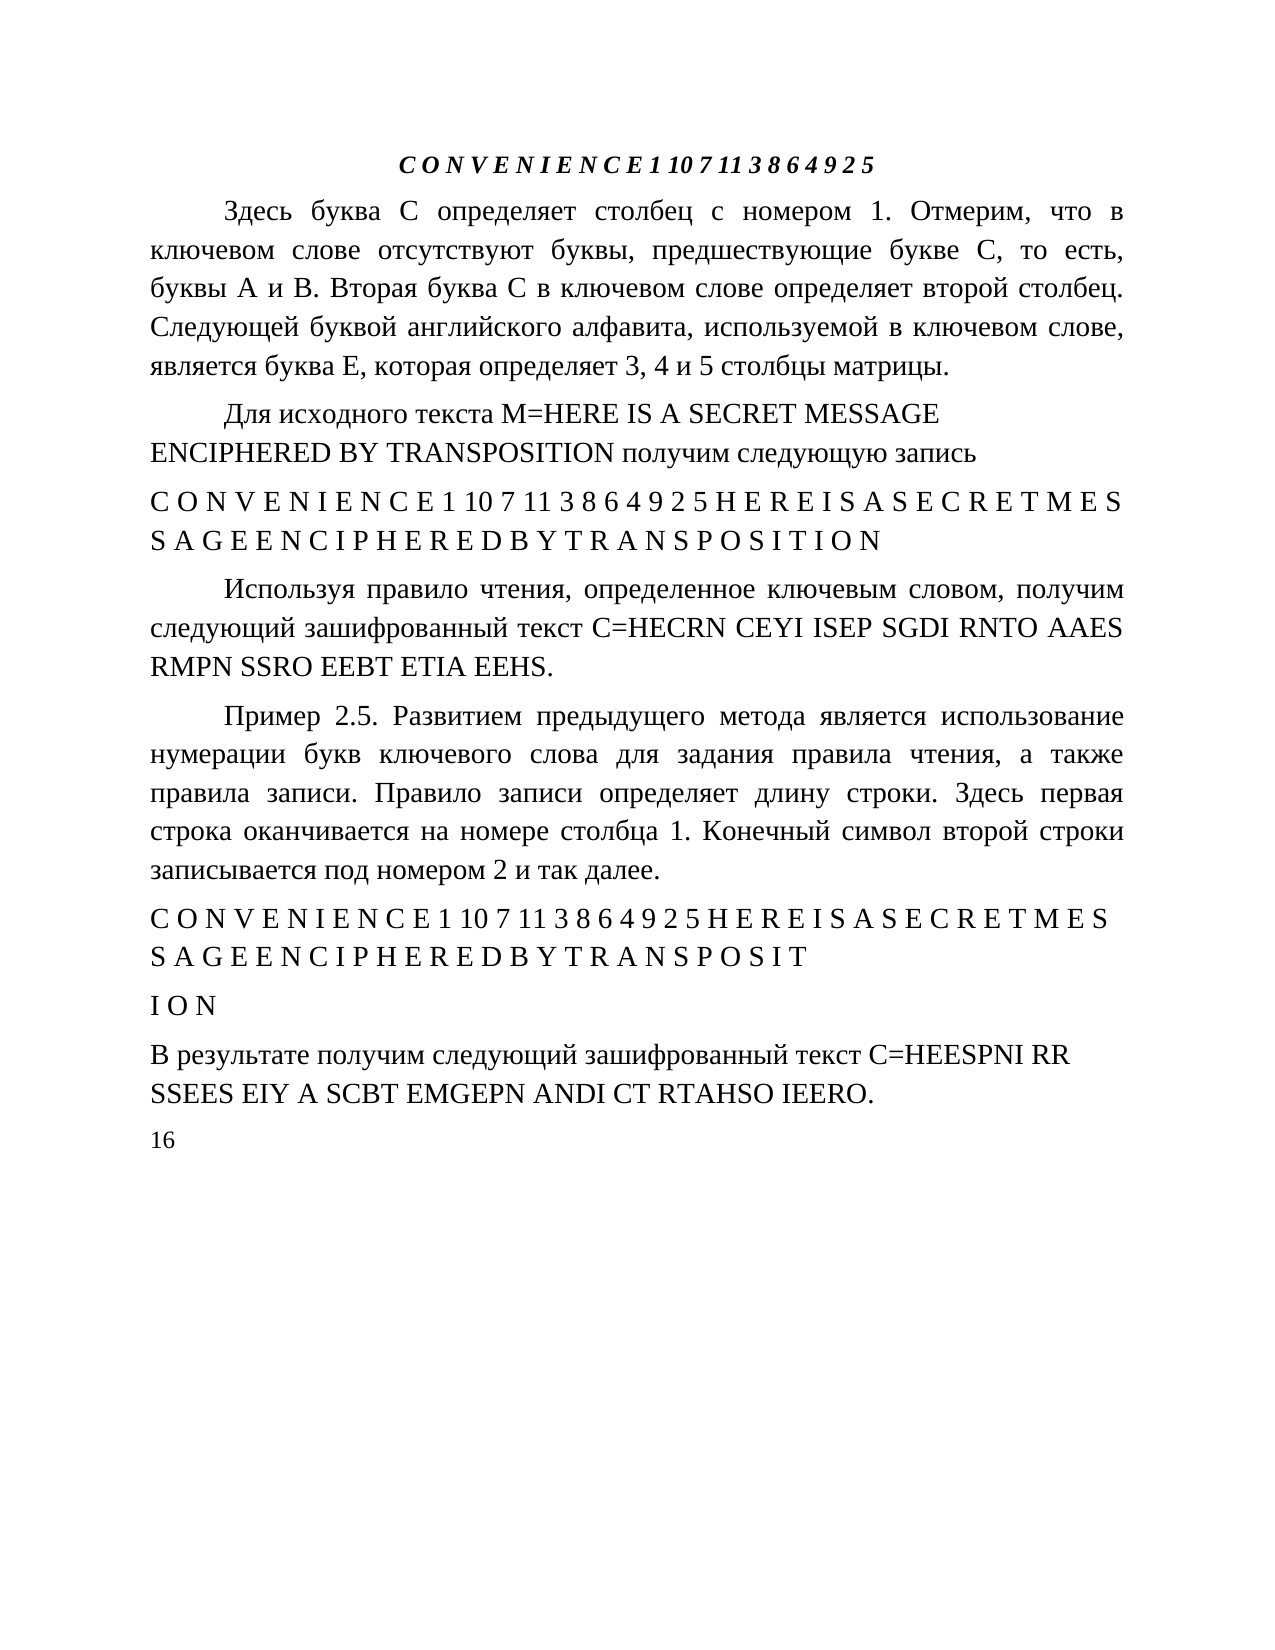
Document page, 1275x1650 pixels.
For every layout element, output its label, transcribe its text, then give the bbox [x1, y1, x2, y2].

text Здесь буква С определяет столбец с номером 1. Отмерим, что в ключевом слове отсутствуют буквы, предшествующие букве С, то есть, буквы А и B. Вторая буква С в ключевом слове определяет второй столбец. Следующей буквой английского алфавита, используемой в ключевом слове, является буква Е, которая определяет 3, 4 и 5 столбцы матрицы. [150, 193, 1125, 381]
text I O N [150, 988, 1125, 1022]
text C O N V E N I E N C E 1 10 7 11 3 8 6 4 9 2 5 [150, 150, 1125, 179]
text В результате получим следующий зашифрованный текст C=HEESPNI RR SSEES EIY A SCBT EMGEPN ANDI CT RTAHSO IEERO. [150, 1037, 1125, 1109]
text C O N V E N I E N C E 1 10 7 11 3 8 6 4 9 2 5 H E R E I S A S E C R E T M E S S A G E E N C I P H E R E D B Y T R A N S P O S I T [150, 901, 1125, 973]
text C O N V E N I E N C E 1 10 7 11 3 8 6 4 9 2 5 H E R E I S A S E C R E T M E S S A G E E N C I P H E R E D B Y T R A N S P O S I T I O N [150, 484, 1125, 556]
text 16 [150, 1125, 1125, 1153]
text Используя правило чтения, определенное ключевым словом, получим следующий зашифрованный текст C=HECRN CEYI ISEP SGDI RNTO AAES RMPN SSRO EEBT ETIA EEHS. [150, 572, 1125, 682]
text Пример 2.5. Развитием предыдущего метода является использование нумерации букв ключевого слова для задания правила чтения, а также правила записи. Правило записи определяет длину строки. Здесь первая строка оканчивается на номере столбца 1. Конечный символ второй строки записывается под номером 2 и так далее. [150, 698, 1125, 885]
text Для исходного текста М=HERE IS A SECRET MESSAGE ENCIPHERED BY TRANSPOSITION получим следующую запись [150, 397, 1125, 469]
